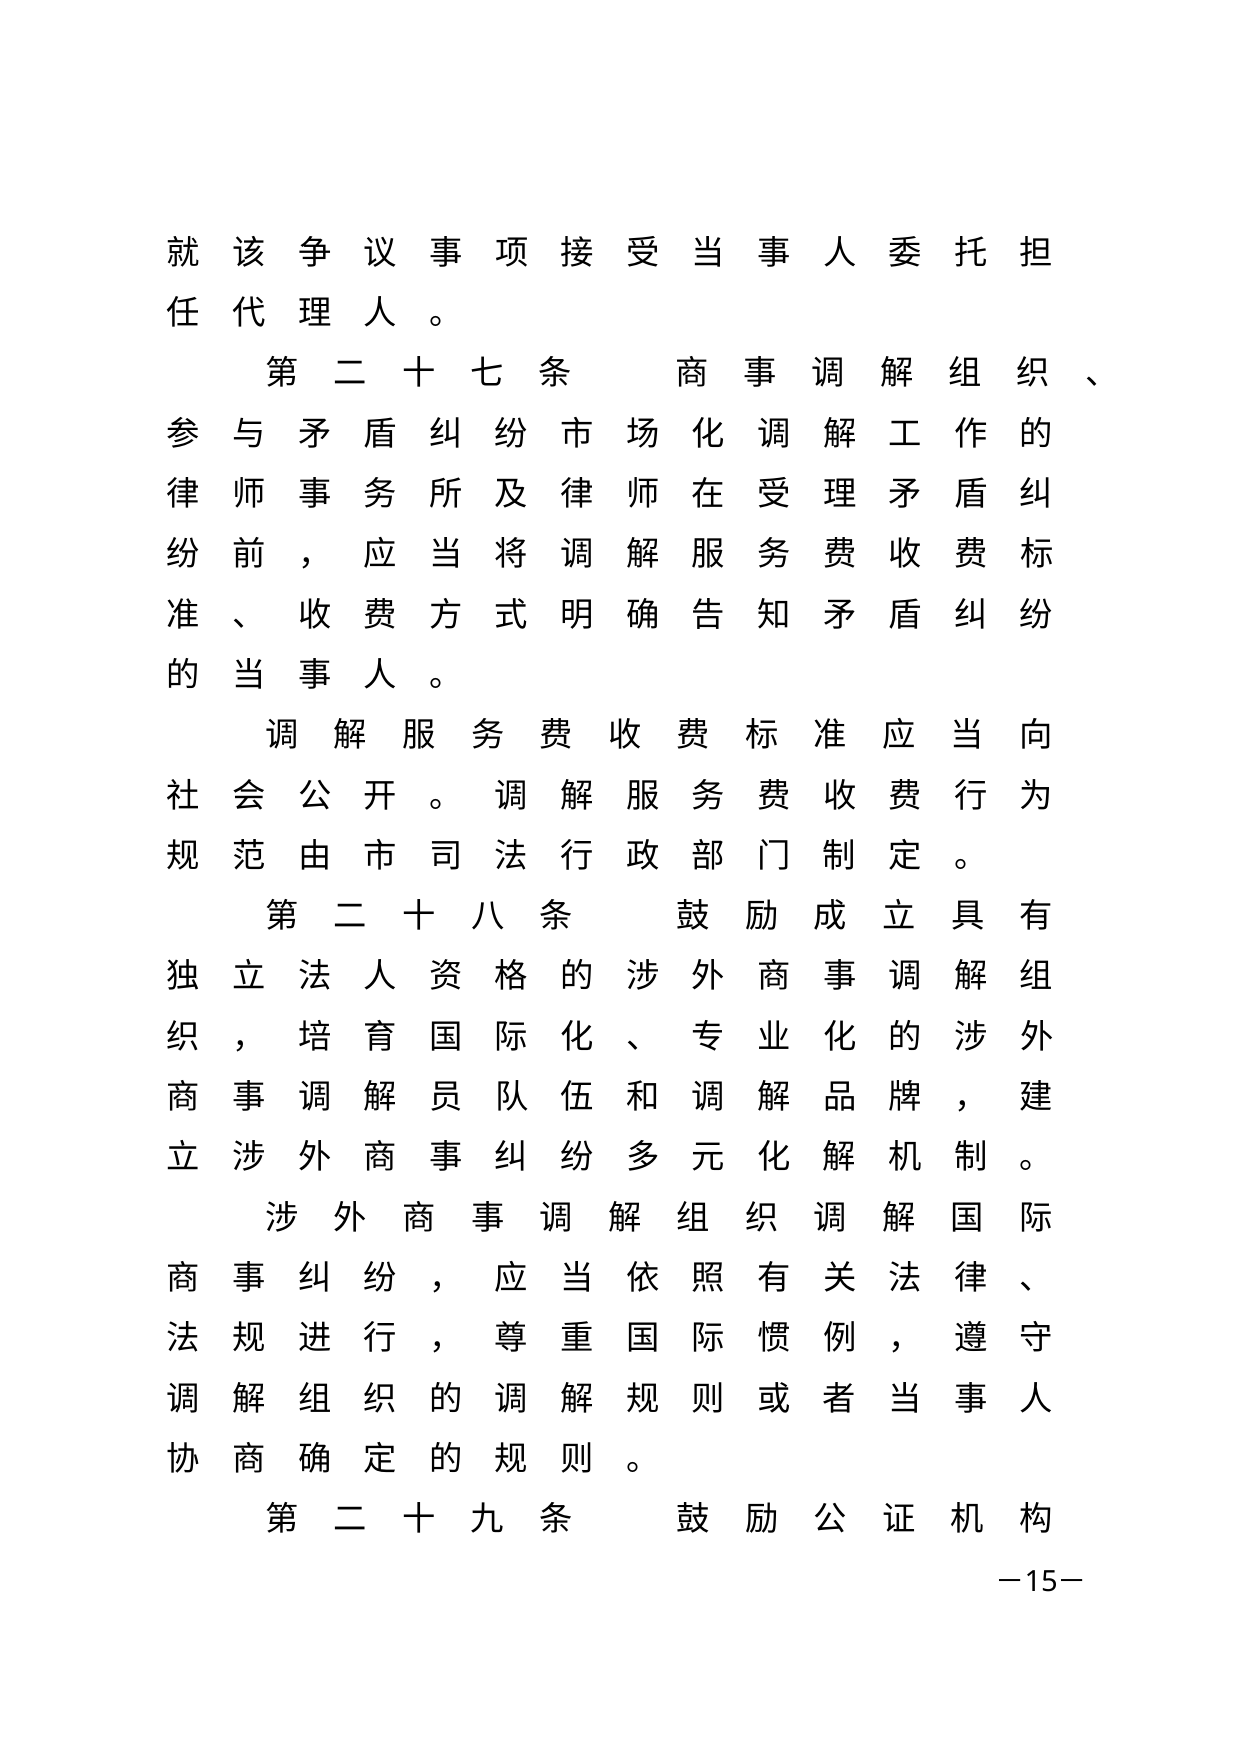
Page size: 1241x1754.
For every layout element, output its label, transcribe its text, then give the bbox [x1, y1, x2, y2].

text 涉外商事调解组织调解国际商事纠纷，应当依照有关法律、法规进行，尊重国际惯例，遵守调解组织的调解规则或者当事人协商确定的规则。 [167, 1184, 1085, 1486]
text 第二十八条 鼓励成立具有独立法人资格的涉外商事调解组织，培育国际化、专业化的涉外商事调解员队伍和调解品牌，建立涉外商事纠纷多元化解机制。 [167, 883, 1085, 1184]
text 第二十九条 鼓励公证机构参与矛盾纠纷预防和多元化解工作，依法开展婚姻家庭、商事等领域公证活动，预防和化解矛盾纠纷。公证机构可以对公证活动中有争议的事项进行调解。 [167, 1486, 1085, 1546]
text 调解服务费收费标准应当向社会公开。调解服务费收费行为规范由市司法行政部门制定。 [167, 702, 1085, 883]
text 担任调解员的律师及其所在律师事务所的其他律师，不得再就该争议事项接受当事人委托担任代理人。 [167, 219, 1085, 340]
text 第二十七条 商事调解组织、参与矛盾纠纷市场化调解工作的律师事务所及律师在受理矛盾纠纷前，应当将调解服务费收费标准、收费方式明确告知矛盾纠纷的当事人。 [167, 340, 1085, 702]
